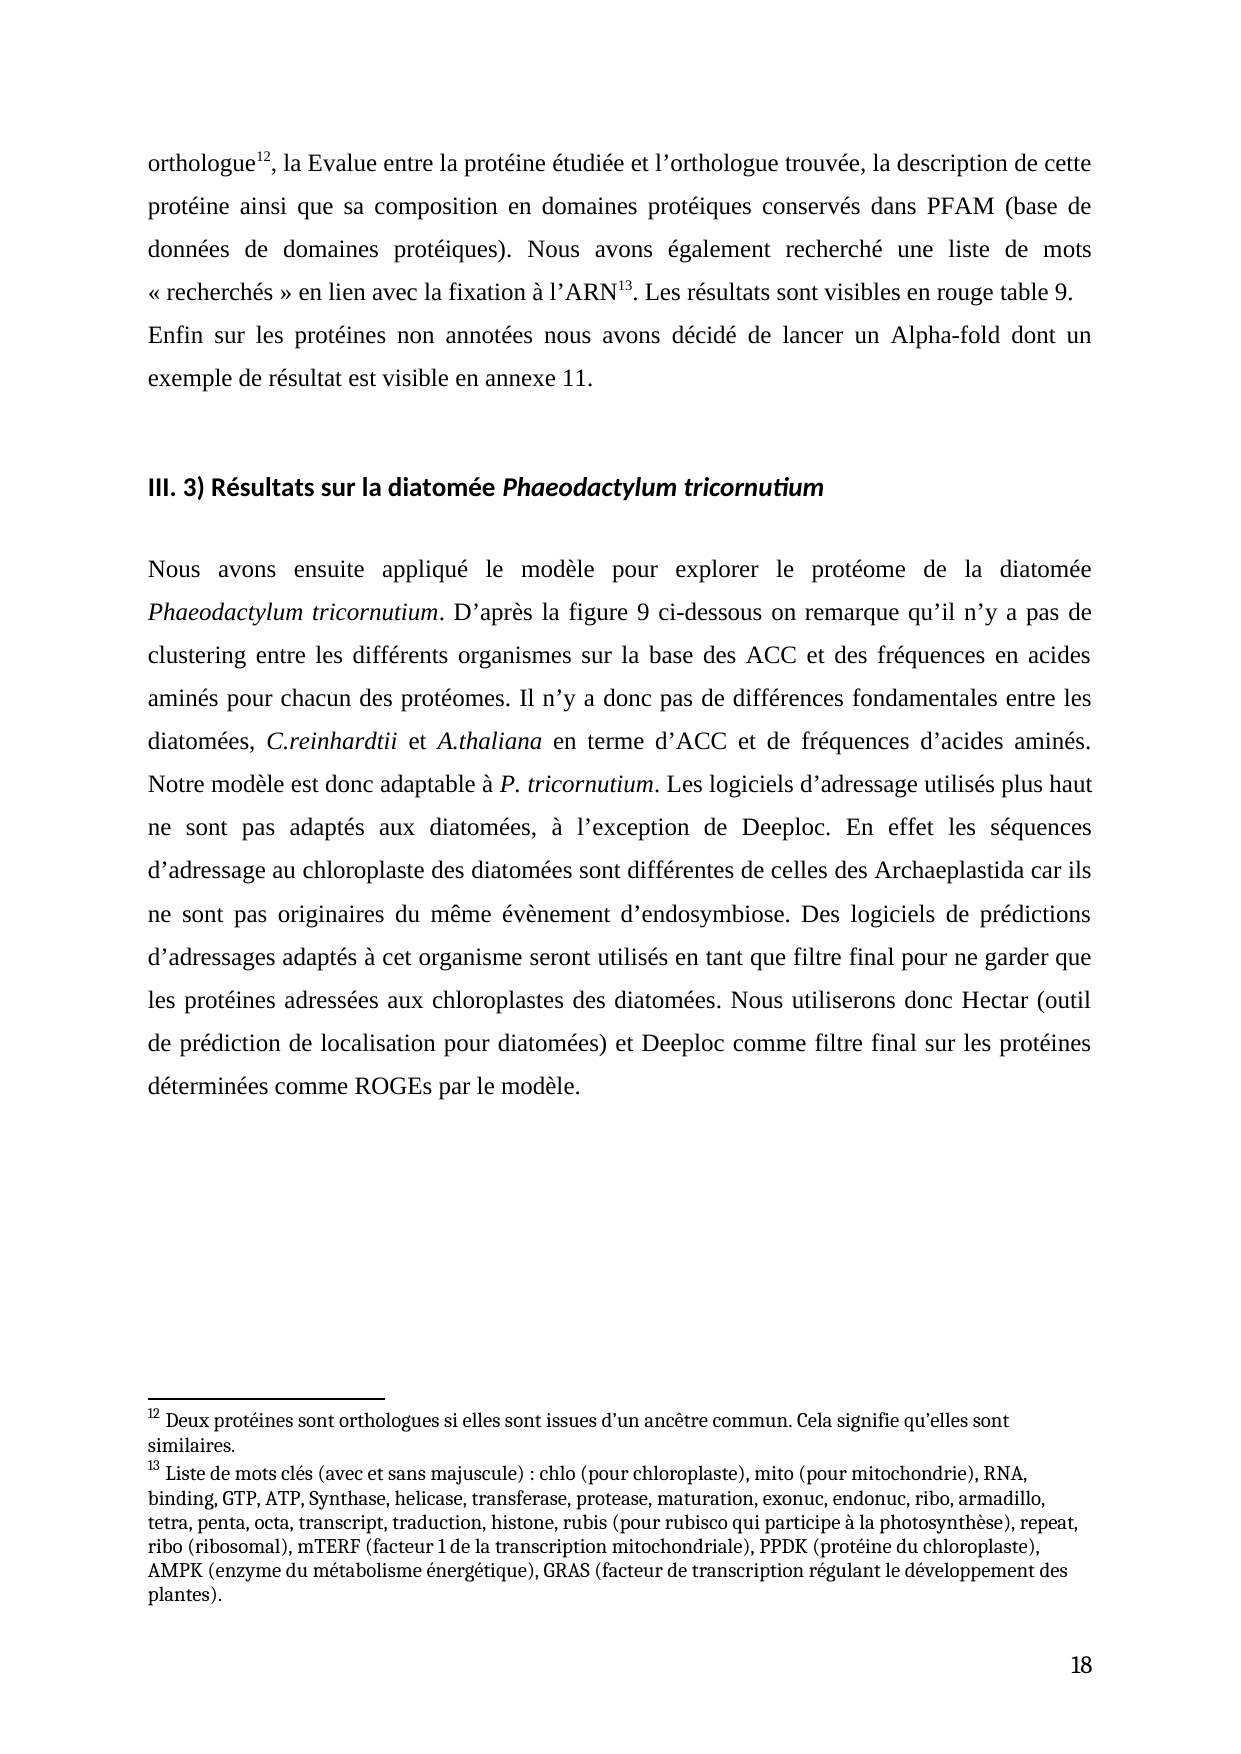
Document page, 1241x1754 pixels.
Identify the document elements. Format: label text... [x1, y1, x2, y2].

text Enfin sur les protéines non annotées nous avons décidé de lancer un Alpha-fold dont un exemple de résultat est visible en annexe 11. [148, 320, 1092, 392]
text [148, 148, 1092, 306]
text Nous avons ensuite appliqué le modèle pour explorer le protéome de la diatomée Phaeodactylum tricornutium. D’après la figure 9 ci-dessous on remarque qu’il n’y a pas de clustering entre les différents organismes sur la base des ACC et des fréquences en acides aminés pour chacun des protéomes. Il n’y a donc pas de différences fondamentales entre les diatomées, C.reinhardtii et A.thaliana en terme d’ACC et de fréquences d’acides aminés. Notre modèle est donc adaptable à P. tricornutium. Les logiciels d’adressage utilisés plus haut ne sont pas adaptés aux diatomées, à l’exception de Deeploc. En effet les séquences d’adressage au chloroplaste des diatomées sont différentes de celles des Archaeplastida car ils ne sont pas originaires du même évènement d’endosymbiose. Des logiciels de prédictions d’adressages adaptés à cet organisme seront utilisés en tant que filtre final pour ne garder que les protéines adressées aux chloroplastes des diatomées. Nous utiliserons donc Hectar (outil de prédiction de localisation pour diatomées) et Deeploc comme filtre final sur les protéines déterminées comme ROGEs par le modèle. [148, 554, 1092, 1100]
subtitle III. 3) Résultats sur la diatomée Phaeodactylum tricornutium [148, 470, 1092, 503]
